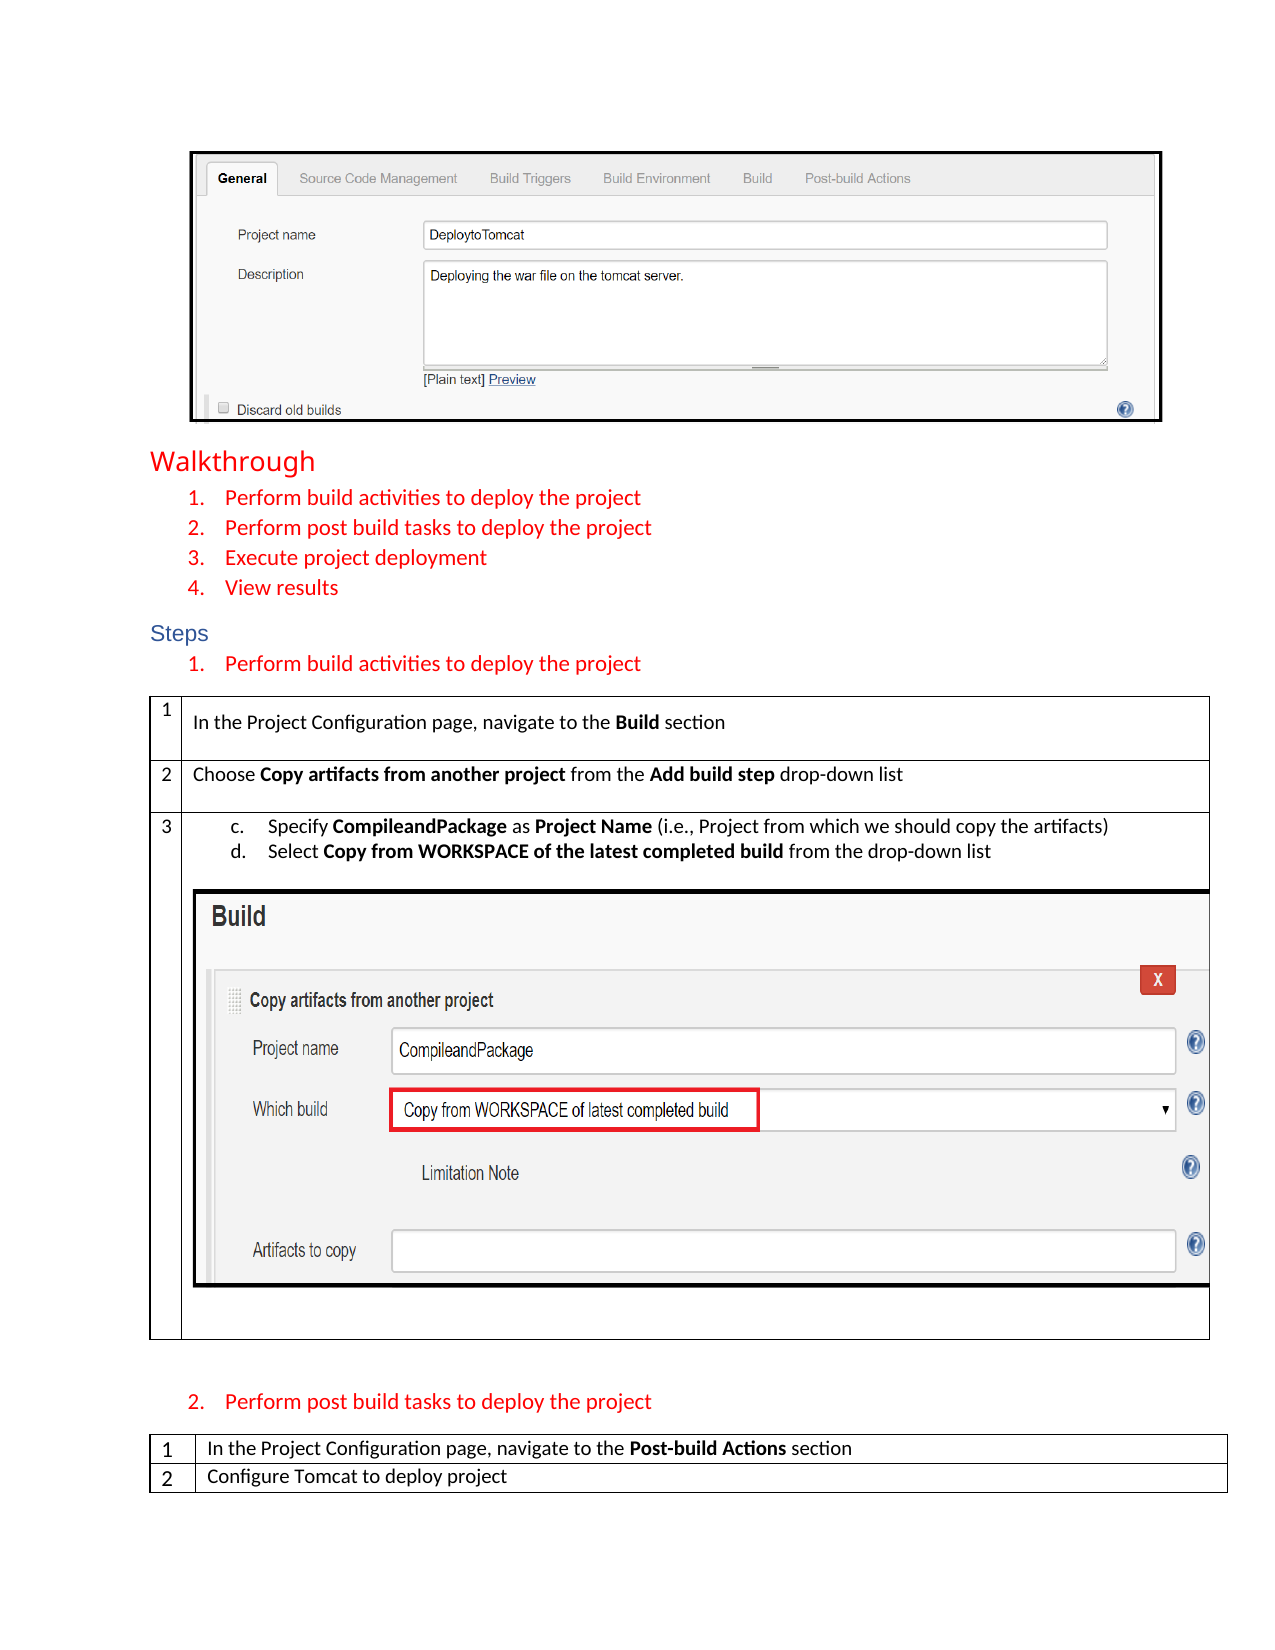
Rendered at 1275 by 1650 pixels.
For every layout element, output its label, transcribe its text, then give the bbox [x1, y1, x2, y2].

table_header In the Project Configuration page, navigate to the Build section [182, 697, 1209, 760]
table_cell 2 [151, 1464, 195, 1492]
subtitle Walkthrough [150, 443, 1125, 480]
table_cell Specify CompileandPackage as Project Name (i.e., Project from which we should copy the artifacts) Select Copy from WORKSPACE of the latest completed build from the drop-down list [182, 813, 1209, 1339]
table_header 1 [151, 1435, 195, 1463]
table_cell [196, 1464, 1227, 1492]
subtitle Steps [150, 620, 1125, 647]
picture [192, 889, 1210, 1288]
table_cell 2 [151, 761, 181, 812]
table_header 1 [151, 697, 181, 760]
list View results [187, 573, 1125, 601]
list Perform build activities to deploy the project [187, 483, 1125, 511]
table_cell 3 [151, 813, 181, 1339]
table_header In the Project Configuration page, navigate to the Post-build Actions section [196, 1435, 1227, 1463]
list Perform build activities to deploy the project [187, 649, 1125, 677]
list Execute project deployment [187, 543, 1125, 571]
list Perform post build tasks to deploy the project [187, 1387, 1125, 1415]
list Perform post build tasks to deploy the project [187, 513, 1125, 541]
picture [187, 150, 1163, 424]
table_cell Choose Copy artifacts from another project from the Add build step drop-down list [182, 761, 1209, 812]
